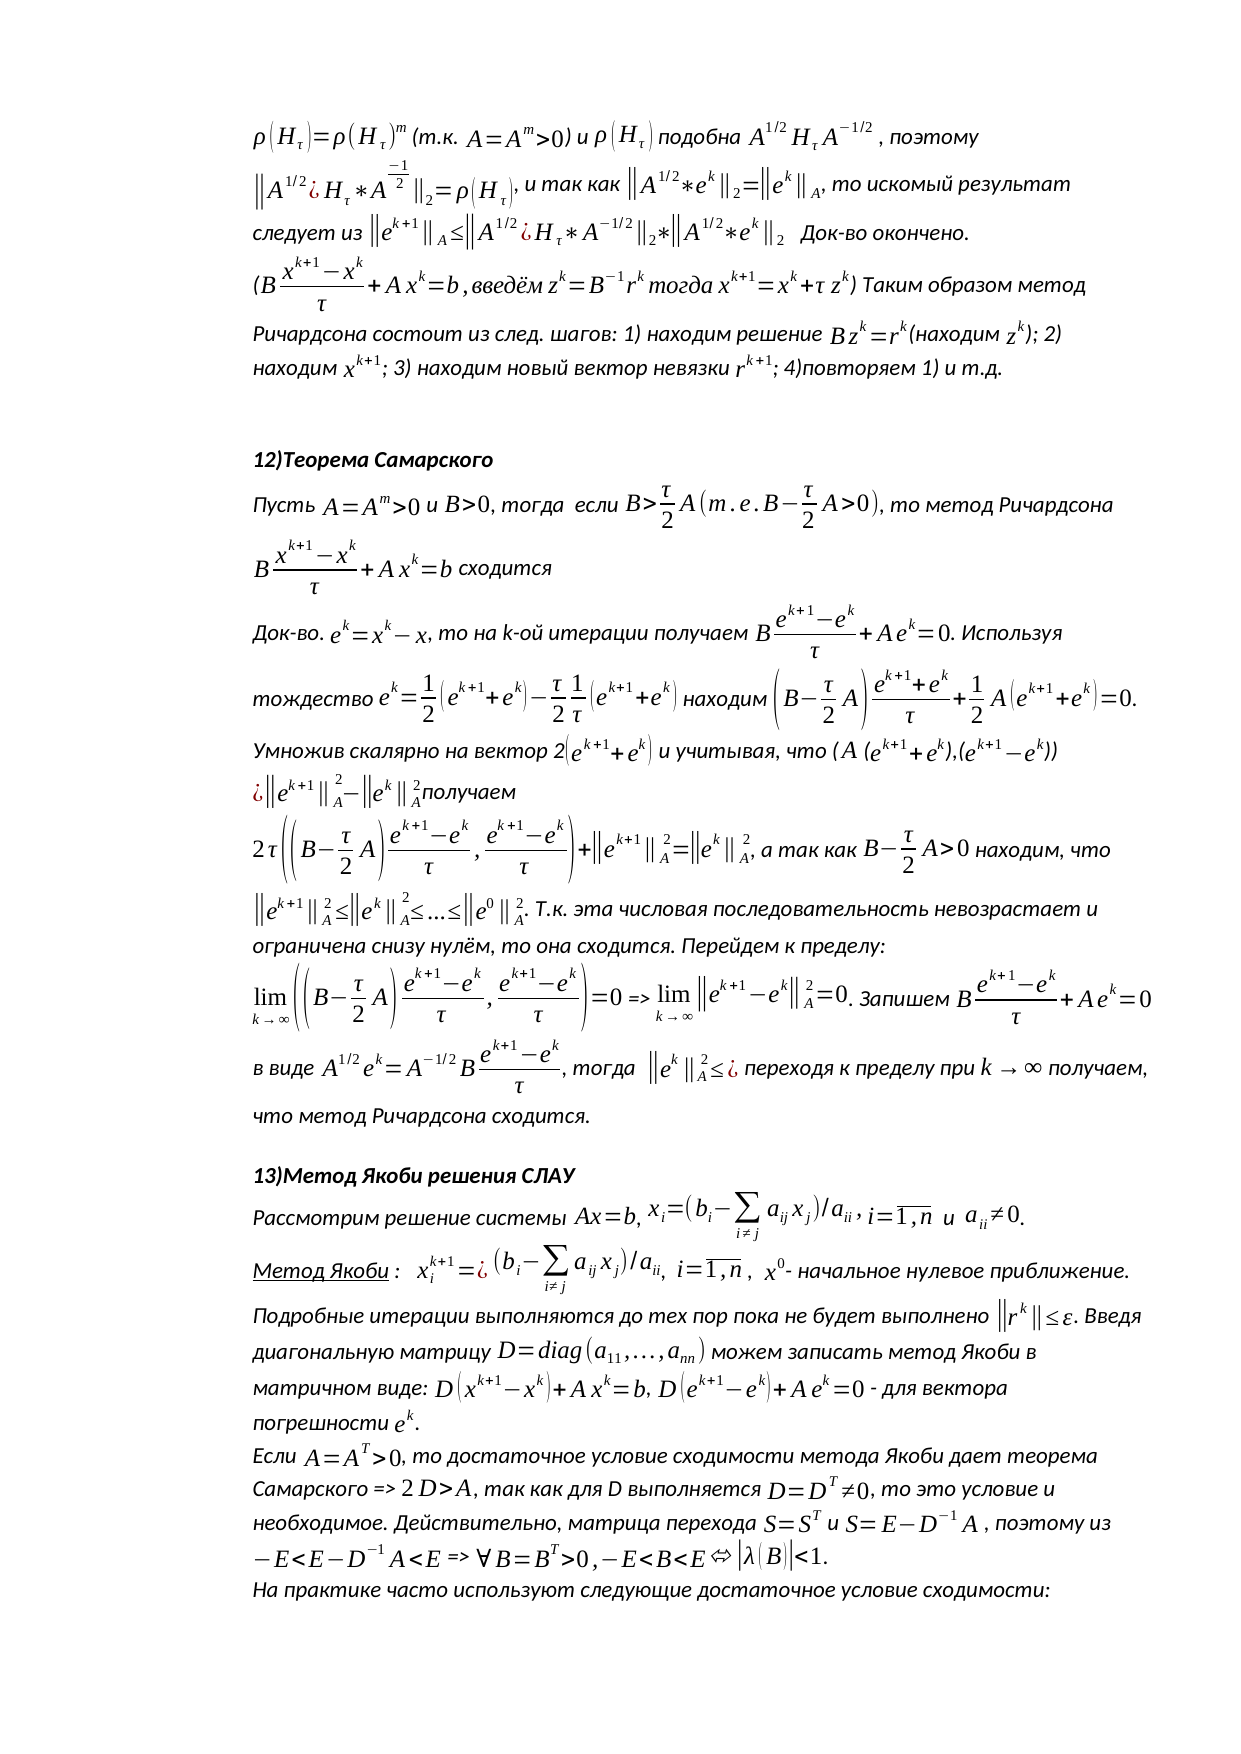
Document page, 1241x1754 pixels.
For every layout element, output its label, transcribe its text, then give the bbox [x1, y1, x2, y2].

list Метод Якоби : , , - начальное нулевое приближение. Подробные итерации выполняются до тех пор пока не будет выполнено . Введя диагональную матрицу можем записать метод Якоби в матричном виде: , - для вектора погрешности . [252, 1244, 1152, 1437]
list 12)Теорема Самарского [252, 445, 1152, 473]
list Рассмотрим решение системы , и . [252, 1191, 1152, 1242]
list Если , то достаточное условие сходимости метода Якоби дает теорема Самарского => , так как для D выполняется , то это условие и необходимое. Действительно, матрица перехода и , поэтому из => . [252, 1439, 1152, 1573]
list => . Запишем в виде , тогда переходя к пределу при получаем, что метод Ричардсона сходится. [252, 962, 1152, 1129]
list 13)Метод Якоби решения СЛАУ [252, 1161, 1152, 1189]
list () Таким образом метод Ричардсона состоит из след. шагов: 1) находим решение (находим ); 2) находим ; 3) находим новый вектор невязки ; 4)повторяем 1) и т.д. [252, 253, 1152, 382]
list На практике часто используют следующие достаточное условие сходимости: [252, 1575, 1152, 1603]
list Док-во. , то на k-ой итерации получаем . Используя тождество находим . Умножив скалярно на вектор 2 и учитывая, что ( (),())получаем [252, 601, 1152, 811]
list (т.к. ) и подобна , поэтому , и так как , то искомый результат следует из Док-во окончено. [252, 118, 1152, 251]
list , а так как находим, что . Т.к. эта числовая последовательность невозрастает и ограничена снизу нулём, то она сходится. Перейдем к пределу: [252, 813, 1152, 959]
list Пусть и , тогда если , то метод Ричардсона сходится [252, 475, 1152, 599]
